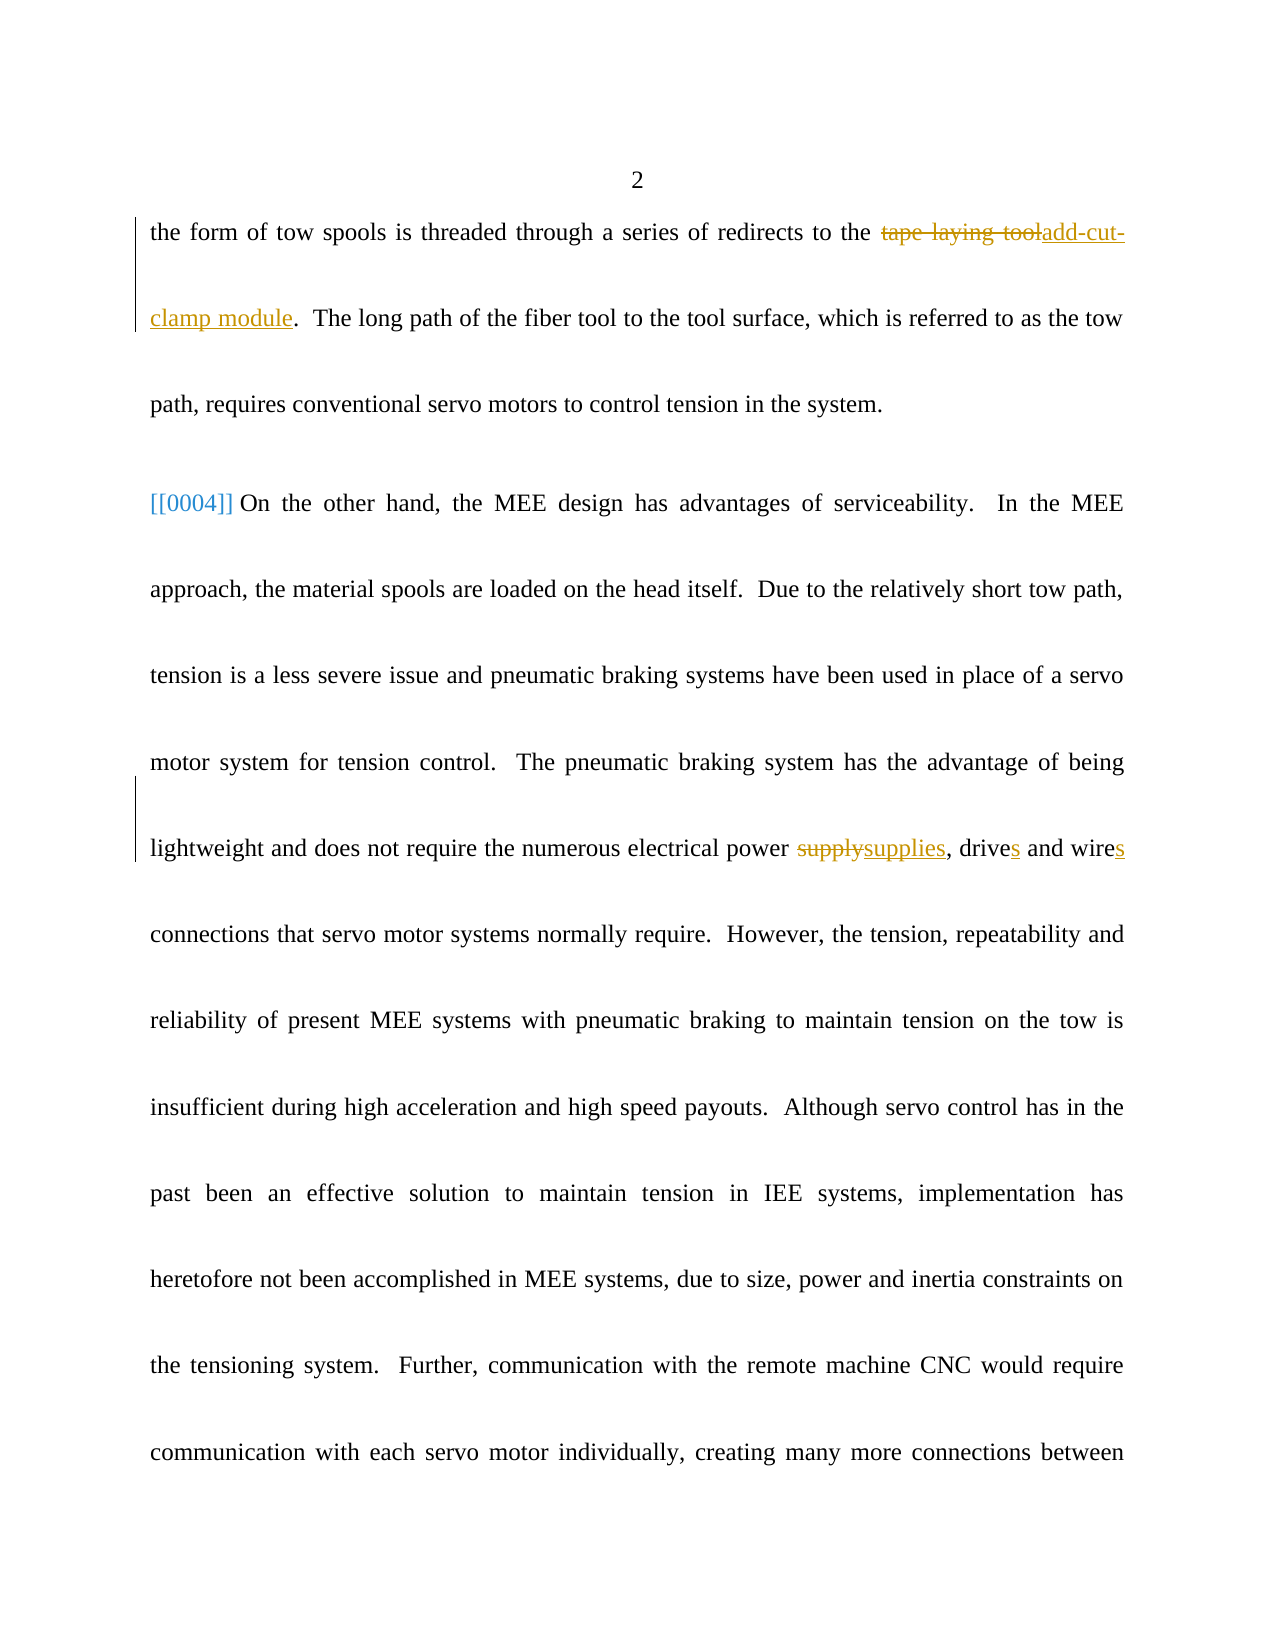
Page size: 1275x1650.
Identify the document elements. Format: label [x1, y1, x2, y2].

list [150, 217, 1125, 418]
list [150, 488, 1125, 1466]
